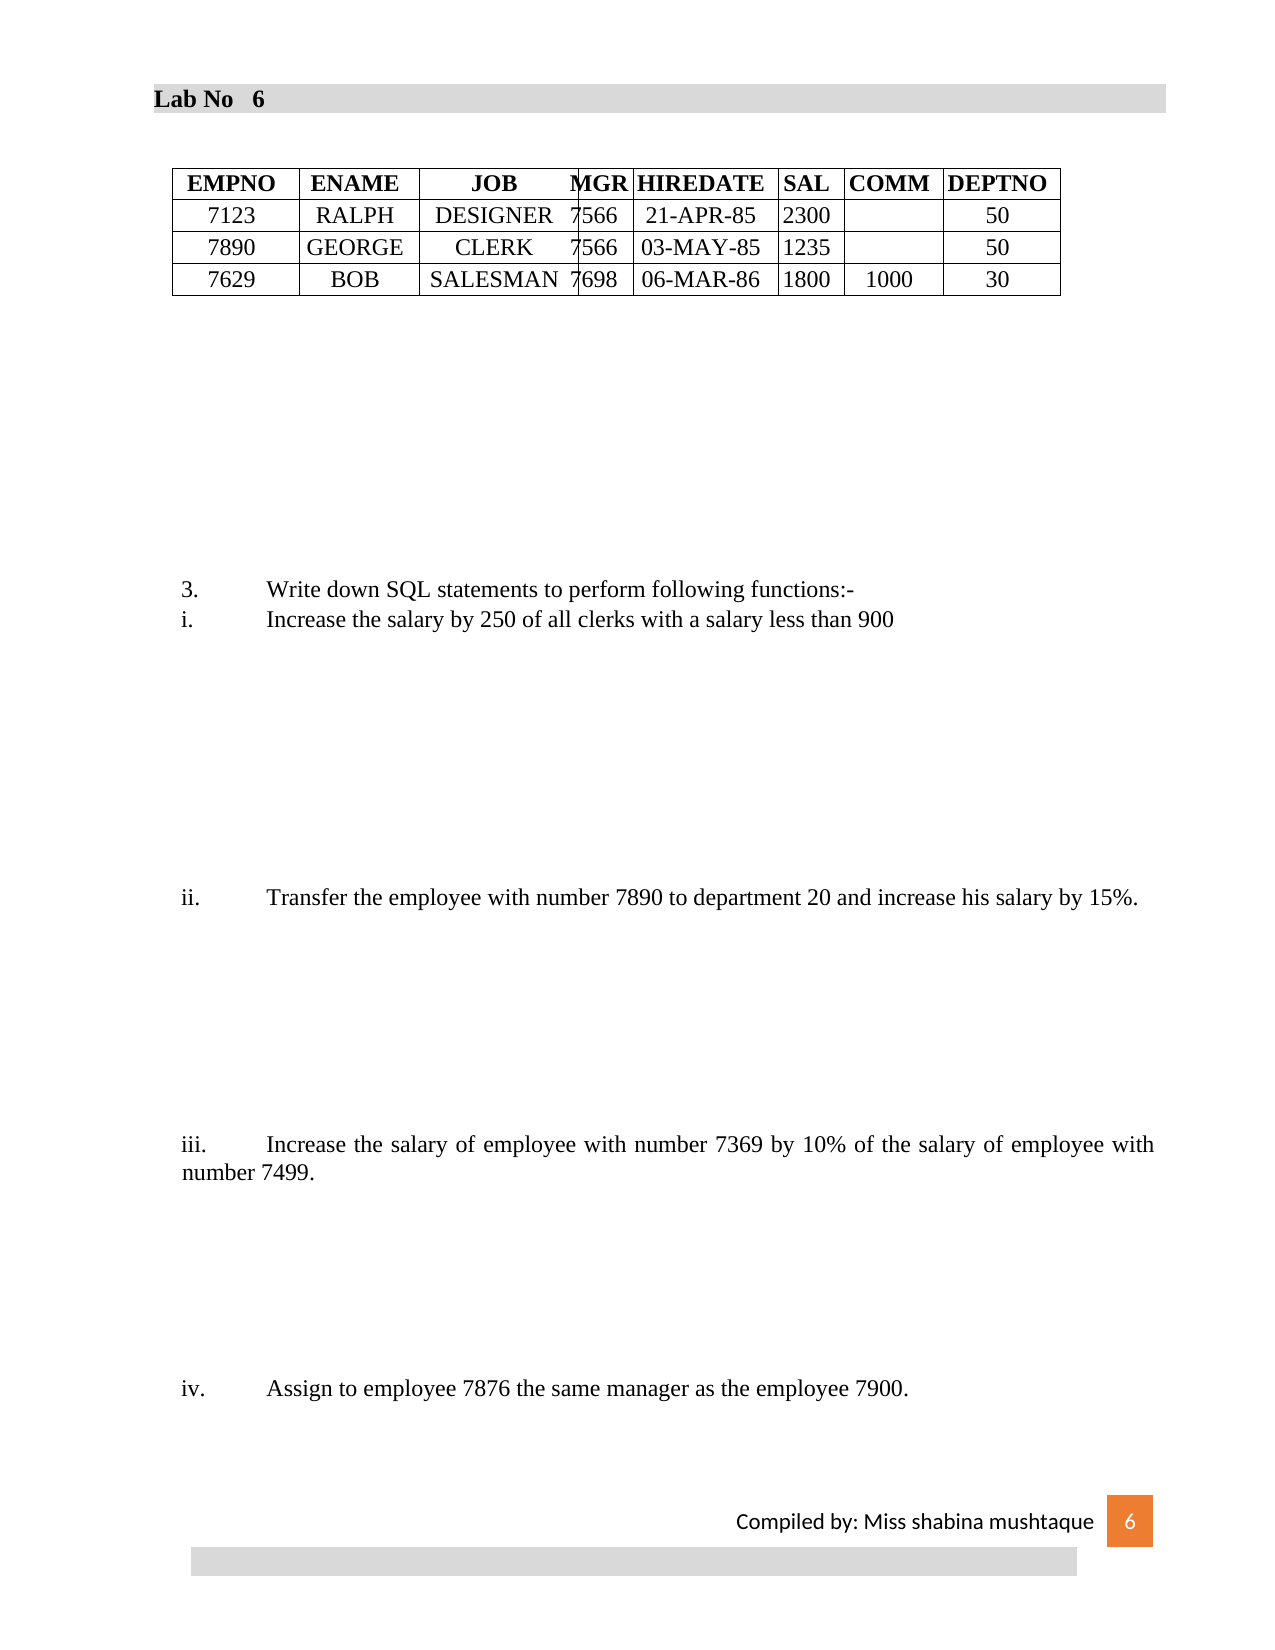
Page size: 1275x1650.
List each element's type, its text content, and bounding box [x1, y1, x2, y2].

list Assign to employee 7876 the same manager as the employee 7900. [181, 1374, 1157, 1402]
table_cell GEORGE [300, 232, 419, 263]
table_cell 7566 [579, 232, 633, 263]
table_cell CLERK [420, 232, 578, 263]
table_header COMM [845, 169, 943, 199]
list Increase the salary by 250 of all clerks with a salary less than 900 [181, 605, 1157, 633]
table_cell [845, 200, 943, 231]
table_header JOB [420, 169, 578, 199]
table_header EMPNO [173, 169, 299, 199]
list Write down SQL statements to perform following functions:- [181, 575, 1157, 603]
table_cell 7566 [579, 200, 633, 231]
table_cell 1000 [845, 264, 943, 295]
table_header SAL [779, 169, 844, 199]
table_cell 7123 [173, 200, 299, 231]
table_cell [845, 232, 943, 263]
table_cell 21-APR-85 [634, 200, 778, 231]
table_cell 7890 [173, 232, 299, 263]
table_header ENAME [300, 169, 419, 199]
table_cell RALPH [300, 200, 419, 231]
table_cell SALESMAN [420, 264, 578, 295]
table_header HIREDATE [634, 169, 778, 199]
table_header DEPTNO [944, 169, 1060, 199]
table_cell 1800 [779, 264, 844, 295]
table_cell 7698 [579, 264, 633, 295]
table_cell 06-MAR-86 [634, 264, 778, 295]
table_cell BOB [300, 264, 419, 295]
table_cell 2300 [779, 200, 844, 231]
list Increase the salary of employee with number 7369 by 10% of the salary of employee with number 7499. [181, 1130, 1157, 1186]
table_cell 03-MAY-85 [634, 232, 778, 263]
list Transfer the employee with number 7890 to department 20 and increase his salary by 15%. [181, 883, 1157, 911]
table_cell 50 [944, 200, 1060, 231]
table_header MGR [579, 169, 633, 199]
table_cell 30 [944, 264, 1060, 295]
table_cell DESIGNER [420, 200, 578, 231]
table_cell 7629 [173, 264, 299, 295]
table_cell 1235 [779, 232, 844, 263]
table_cell 50 [944, 232, 1060, 263]
